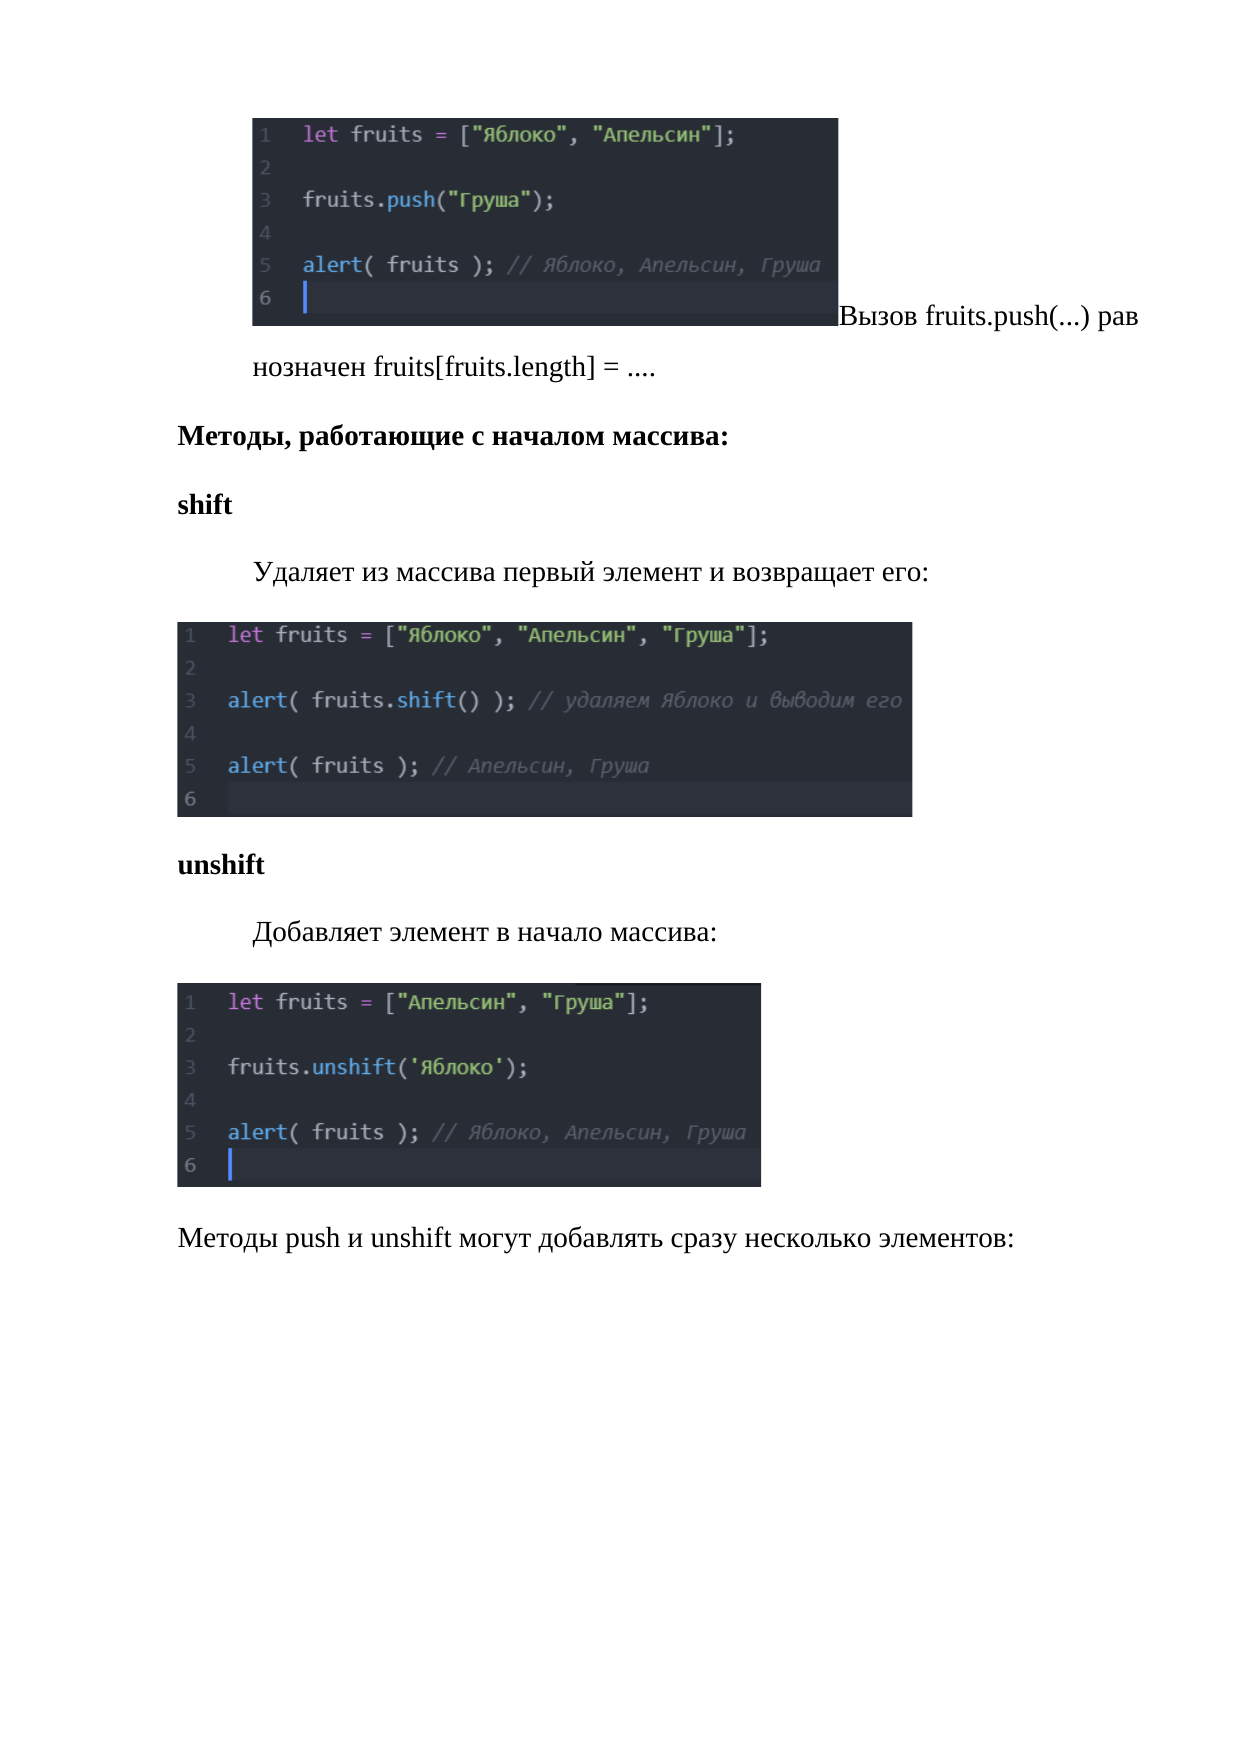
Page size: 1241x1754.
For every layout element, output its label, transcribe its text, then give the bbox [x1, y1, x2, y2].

text Добавляет элемент в начало массива: [252, 914, 1152, 948]
picture [252, 118, 839, 326]
picture [177, 983, 762, 1187]
text Методы, работающие с началом массива: [177, 418, 1152, 451]
picture [177, 622, 913, 817]
text Методы push и unshift могут добавлять сразу несколько элементов: [177, 1220, 1152, 1254]
text shift [177, 487, 1152, 520]
text Удаляет из массива первый элемент и возвращает его: [252, 554, 1152, 587]
text unshift [177, 847, 1152, 881]
